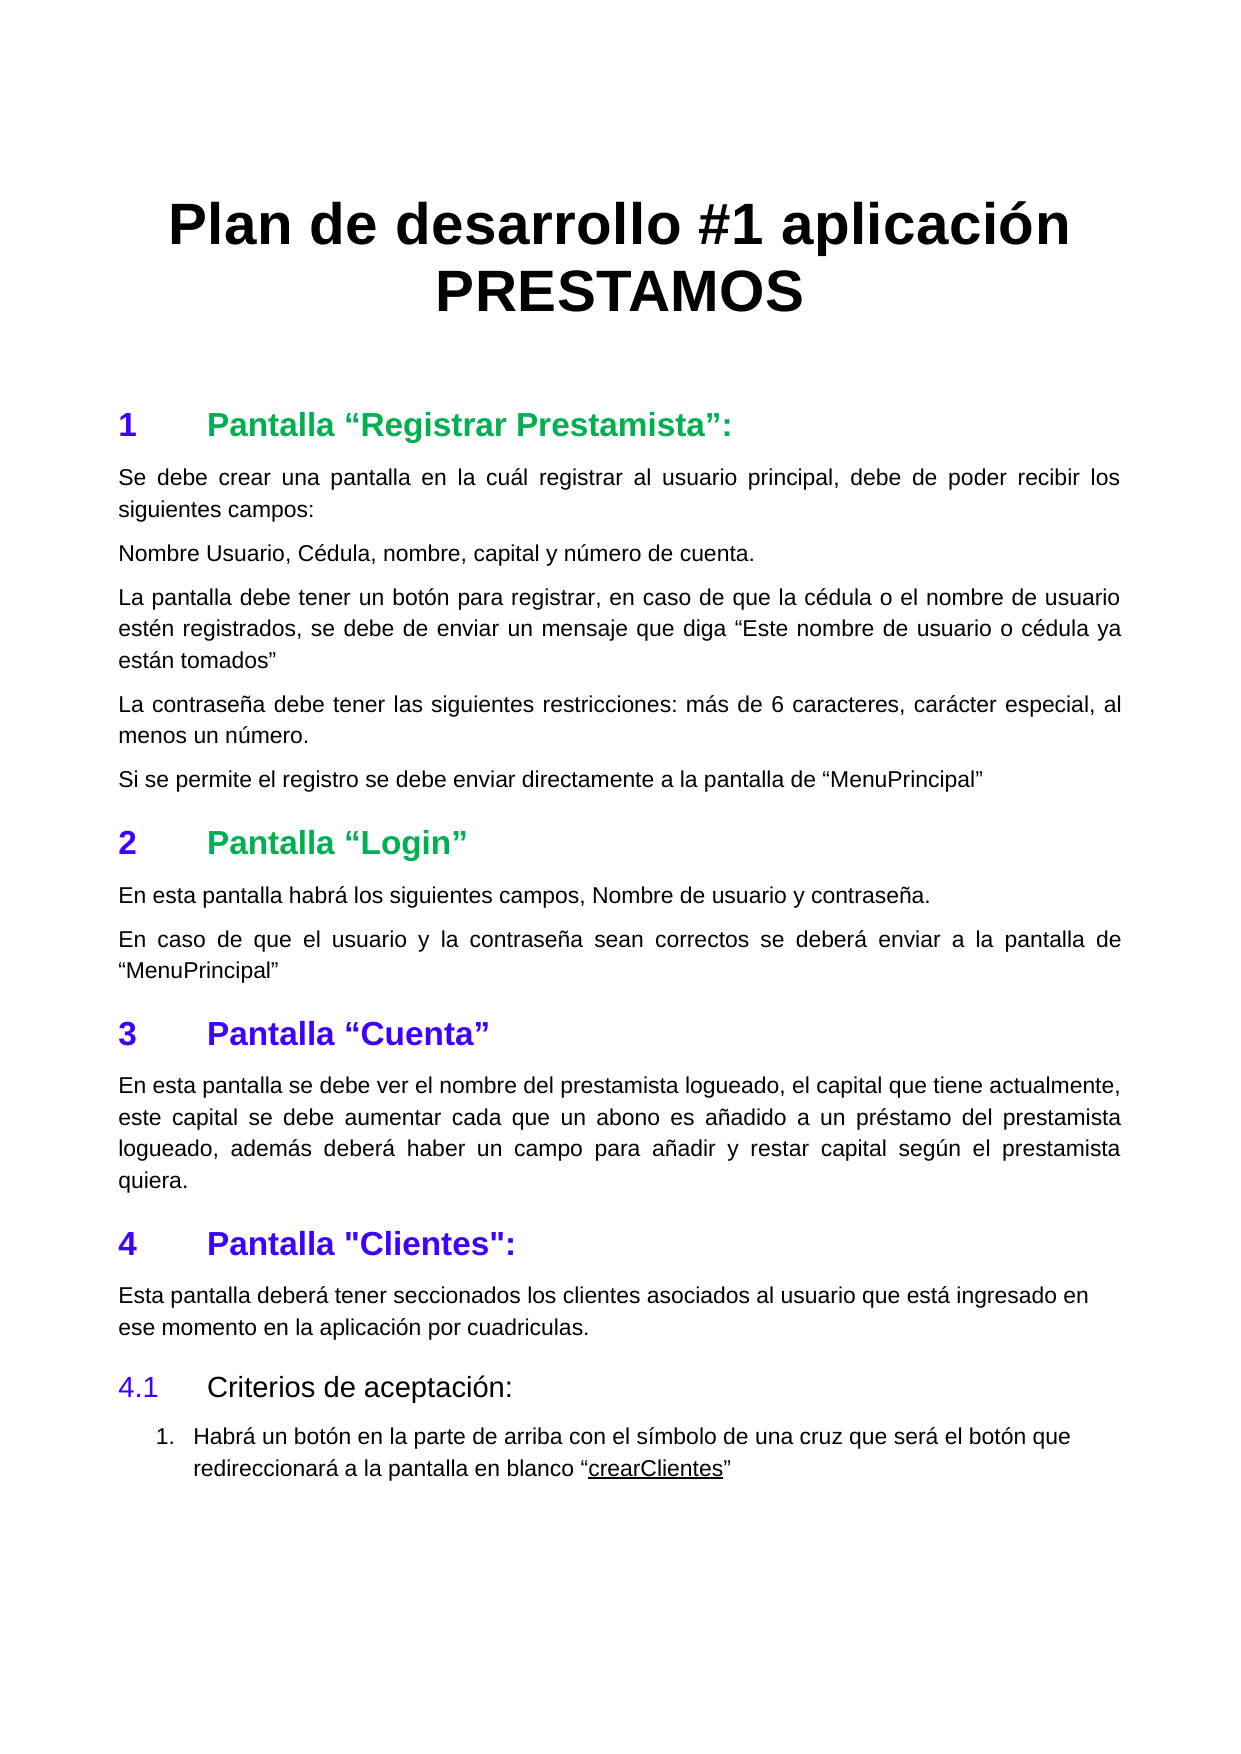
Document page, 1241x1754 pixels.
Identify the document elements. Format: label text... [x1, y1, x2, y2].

subtitle Pantalla “Login” [118, 823, 1122, 861]
subtitle Pantalla "Clientes": [118, 1223, 1122, 1262]
text En caso de que el usuario y la contraseña sean correctos se deberá enviar a la pantalla de “MenuPrincipal” [118, 926, 1122, 983]
list Habrá un botón en la parte de arriba con el símbolo de una cruz que será el botón que redireccionará a la pantalla en blanco “crearClientes” [156, 1423, 1122, 1481]
subtitle Pantalla “Registrar Prestamista”: [118, 405, 1122, 444]
text Si se permite el registro se debe enviar directamente a la pantalla de “MenuPrincipal” [118, 766, 1122, 793]
text La contraseña debe tener las siguientes restricciones: más de 6 caracteres, carácter especial, al menos un número. [118, 691, 1122, 749]
text Se debe crear una pantalla en la cuál registrar al usuario principal, debe de poder recibir los siguientes campos: [118, 464, 1122, 522]
title Plan de desarrollo #1 aplicación PRESTAMOS [118, 190, 1122, 324]
subtitle Pantalla “Cuenta” [118, 1014, 1122, 1052]
text En esta pantalla habrá los siguientes campos, Nombre de usuario y contraseña. [118, 882, 1122, 908]
text En esta pantalla se debe ver el nombre del prestamista logueado, el capital que tiene actualmente, este capital se debe aumentar cada que un abono es añadido a un préstamo del prestamista logueado, además deberá haber un campo para añadir y restar capital según el prestamista quiera. [118, 1072, 1122, 1193]
text Esta pantalla deberá tener seccionados los clientes asociados al usuario que está ingresado en ese momento en la aplicación por cuadriculas. [118, 1282, 1122, 1340]
text Nombre Usuario, Cédula, nombre, capital y número de cuenta. [118, 539, 1122, 566]
subtitle Criterios de aceptación: [118, 1370, 1122, 1404]
text La pantalla debe tener un botón para registrar, en caso de que la cédula o el nombre de usuario estén registrados, se debe de enviar un mensaje que diga “Este nombre de usuario o cédula ya están tomados” [118, 584, 1122, 673]
